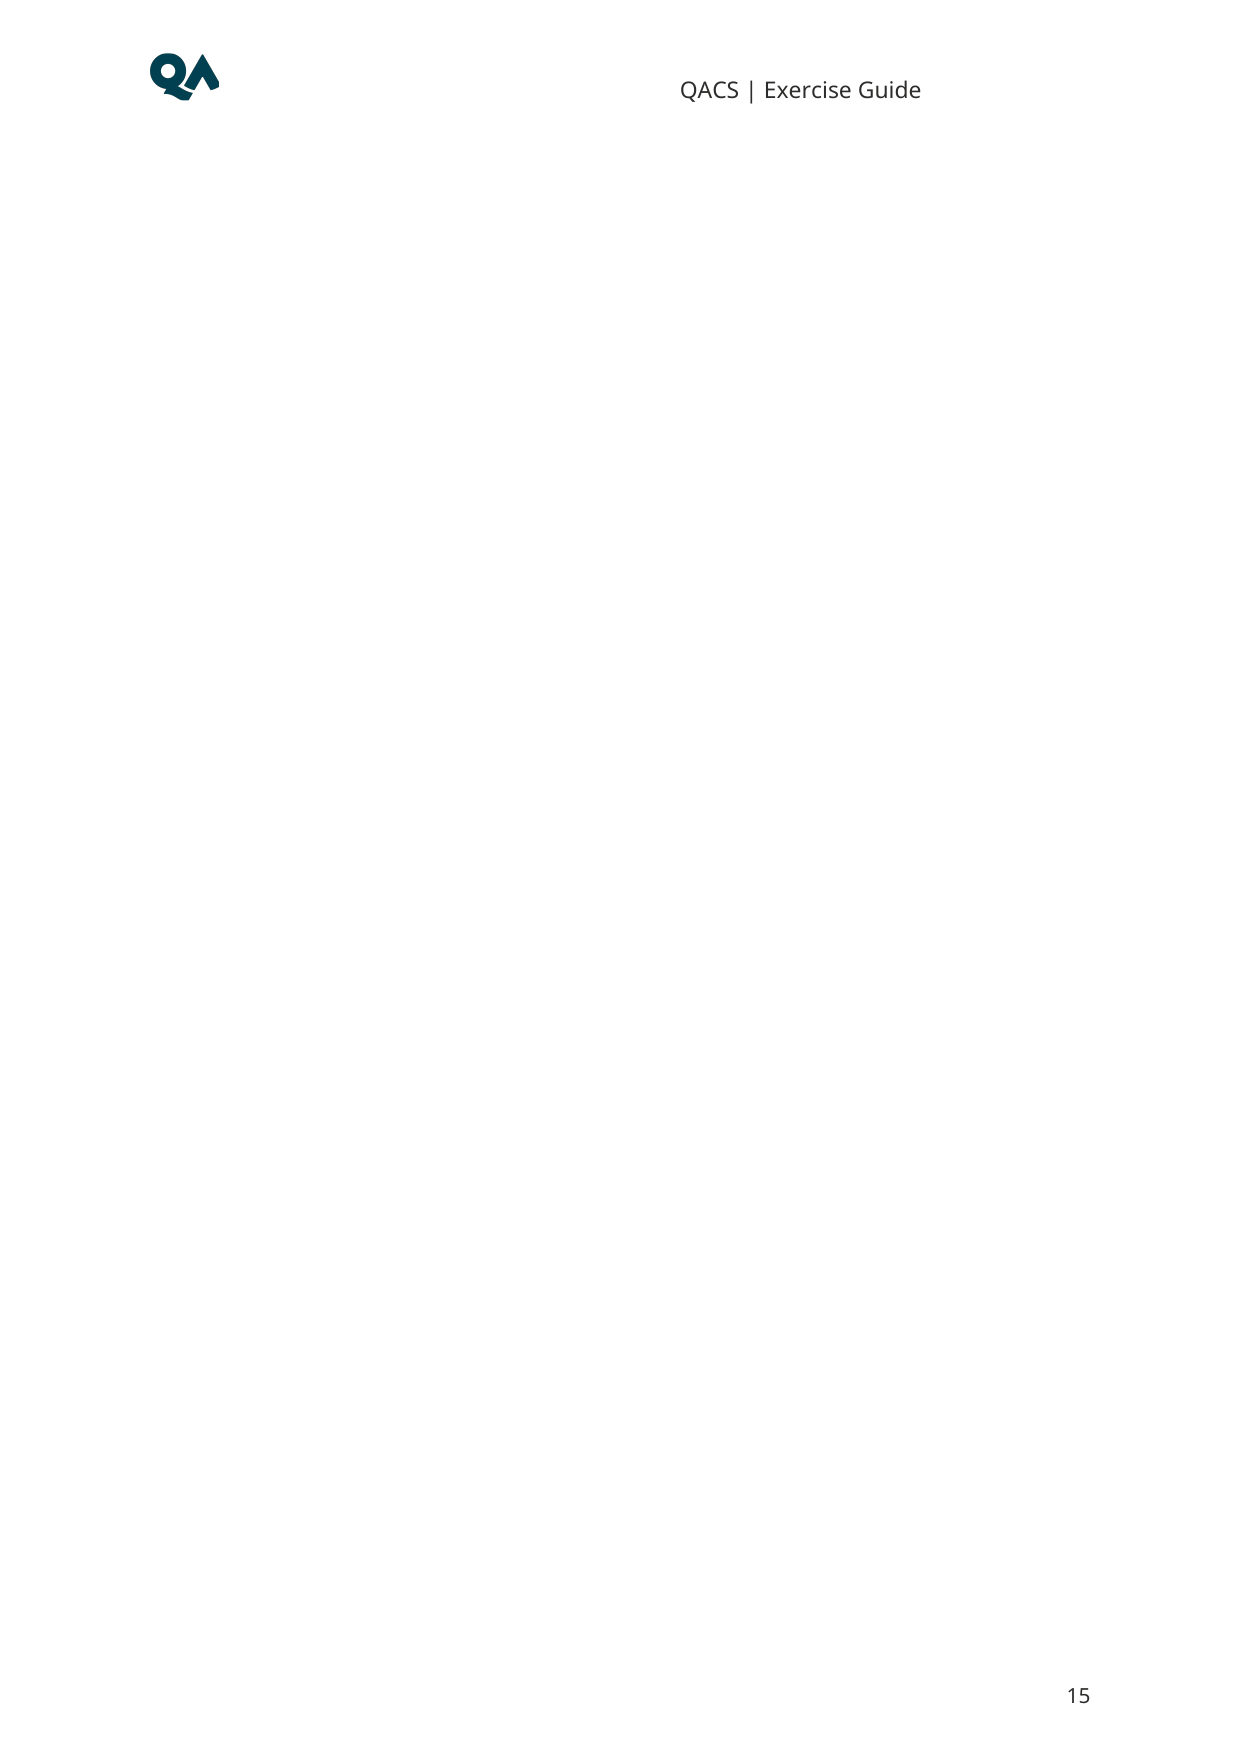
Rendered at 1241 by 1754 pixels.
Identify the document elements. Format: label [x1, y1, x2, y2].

picture [162, 65, 175, 78]
picture [150, 53, 161, 64]
picture [150, 78, 180, 101]
picture [175, 53, 219, 101]
